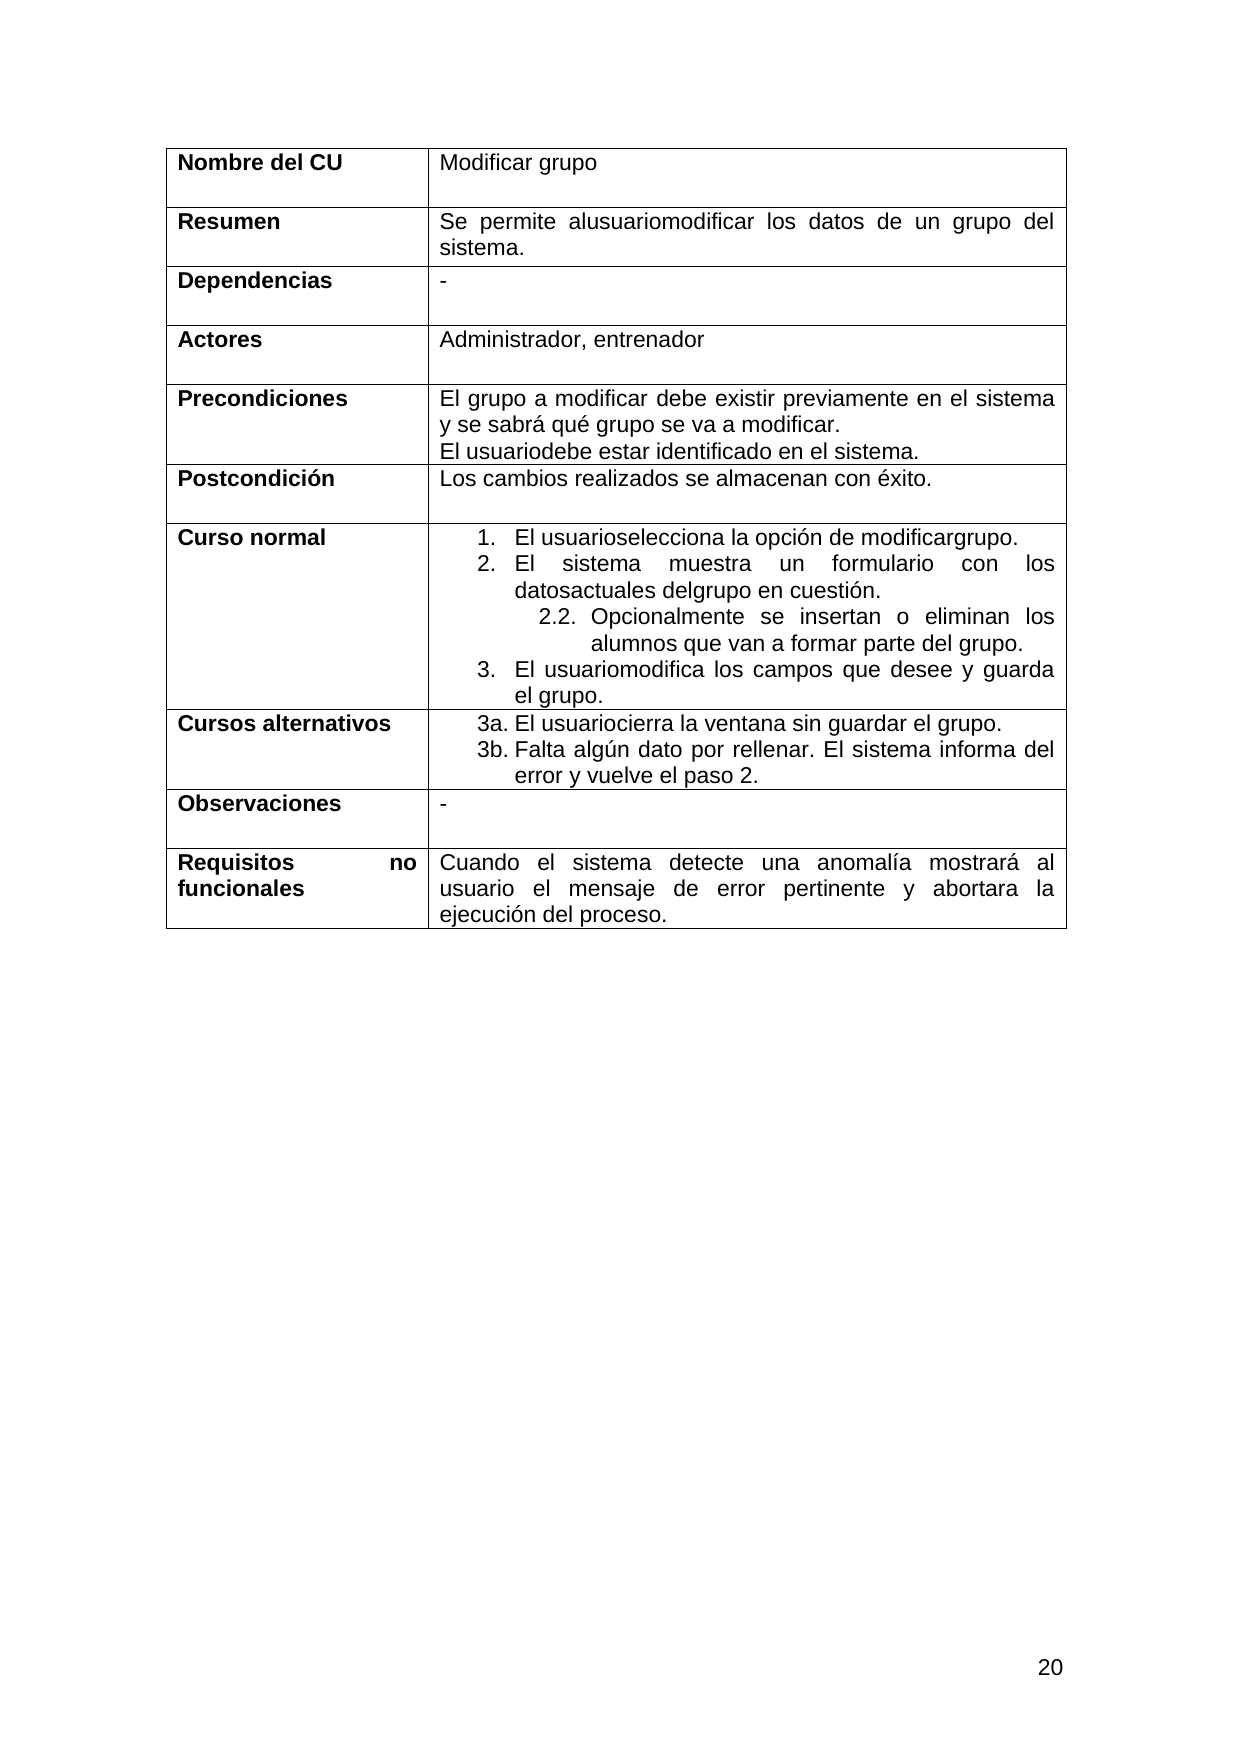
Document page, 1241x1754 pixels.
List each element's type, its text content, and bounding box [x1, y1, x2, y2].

table_header Modificar grupo [429, 149, 1066, 207]
table_cell Curso normal [167, 524, 428, 708]
table_cell Cursos alternativos [167, 710, 428, 789]
table_cell El grupo a modificar debe existir previamente en el sistema y se sabrá qué grupo se va a modificar. El usuariodebe estar identificado en el sistema. [429, 385, 1066, 464]
table_cell El usuarioselecciona la opción de modificargrupo. El sistema muestra un formulario con los datosactuales delgrupo en cuestión. Opcionalmente se insertan o eliminan los alumnos que van a formar parte del grupo. El usuariomodifica los campos que desee y guarda el grupo. [429, 524, 1066, 708]
table_cell Postcondición [167, 465, 428, 523]
table_cell Precondiciones [167, 385, 428, 464]
table_cell Los cambios realizados se almacenan con éxito. [429, 465, 1066, 523]
table_cell - [429, 267, 1066, 325]
table_header Nombre del CU [167, 149, 428, 207]
table_cell Observaciones [167, 790, 428, 848]
table_cell Actores [167, 326, 428, 384]
table_cell Requisitos no funcionales [167, 849, 428, 928]
table_cell Dependencias [167, 267, 428, 325]
table_cell Administrador, entrenador [429, 326, 1066, 384]
table_cell - [429, 790, 1066, 848]
table_cell Se permite alusuariomodificar los datos de un grupo del sistema. [429, 208, 1066, 266]
table_cell Resumen [167, 208, 428, 266]
table_cell Cuando el sistema detecte una anomalía mostrará al usuario el mensaje de error pertinente y abortara la ejecución del proceso. [429, 849, 1066, 928]
table_cell El usuariocierra la ventana sin guardar el grupo. Falta algún dato por rellenar. El sistema informa del error y vuelve el paso 2. [429, 710, 1066, 789]
